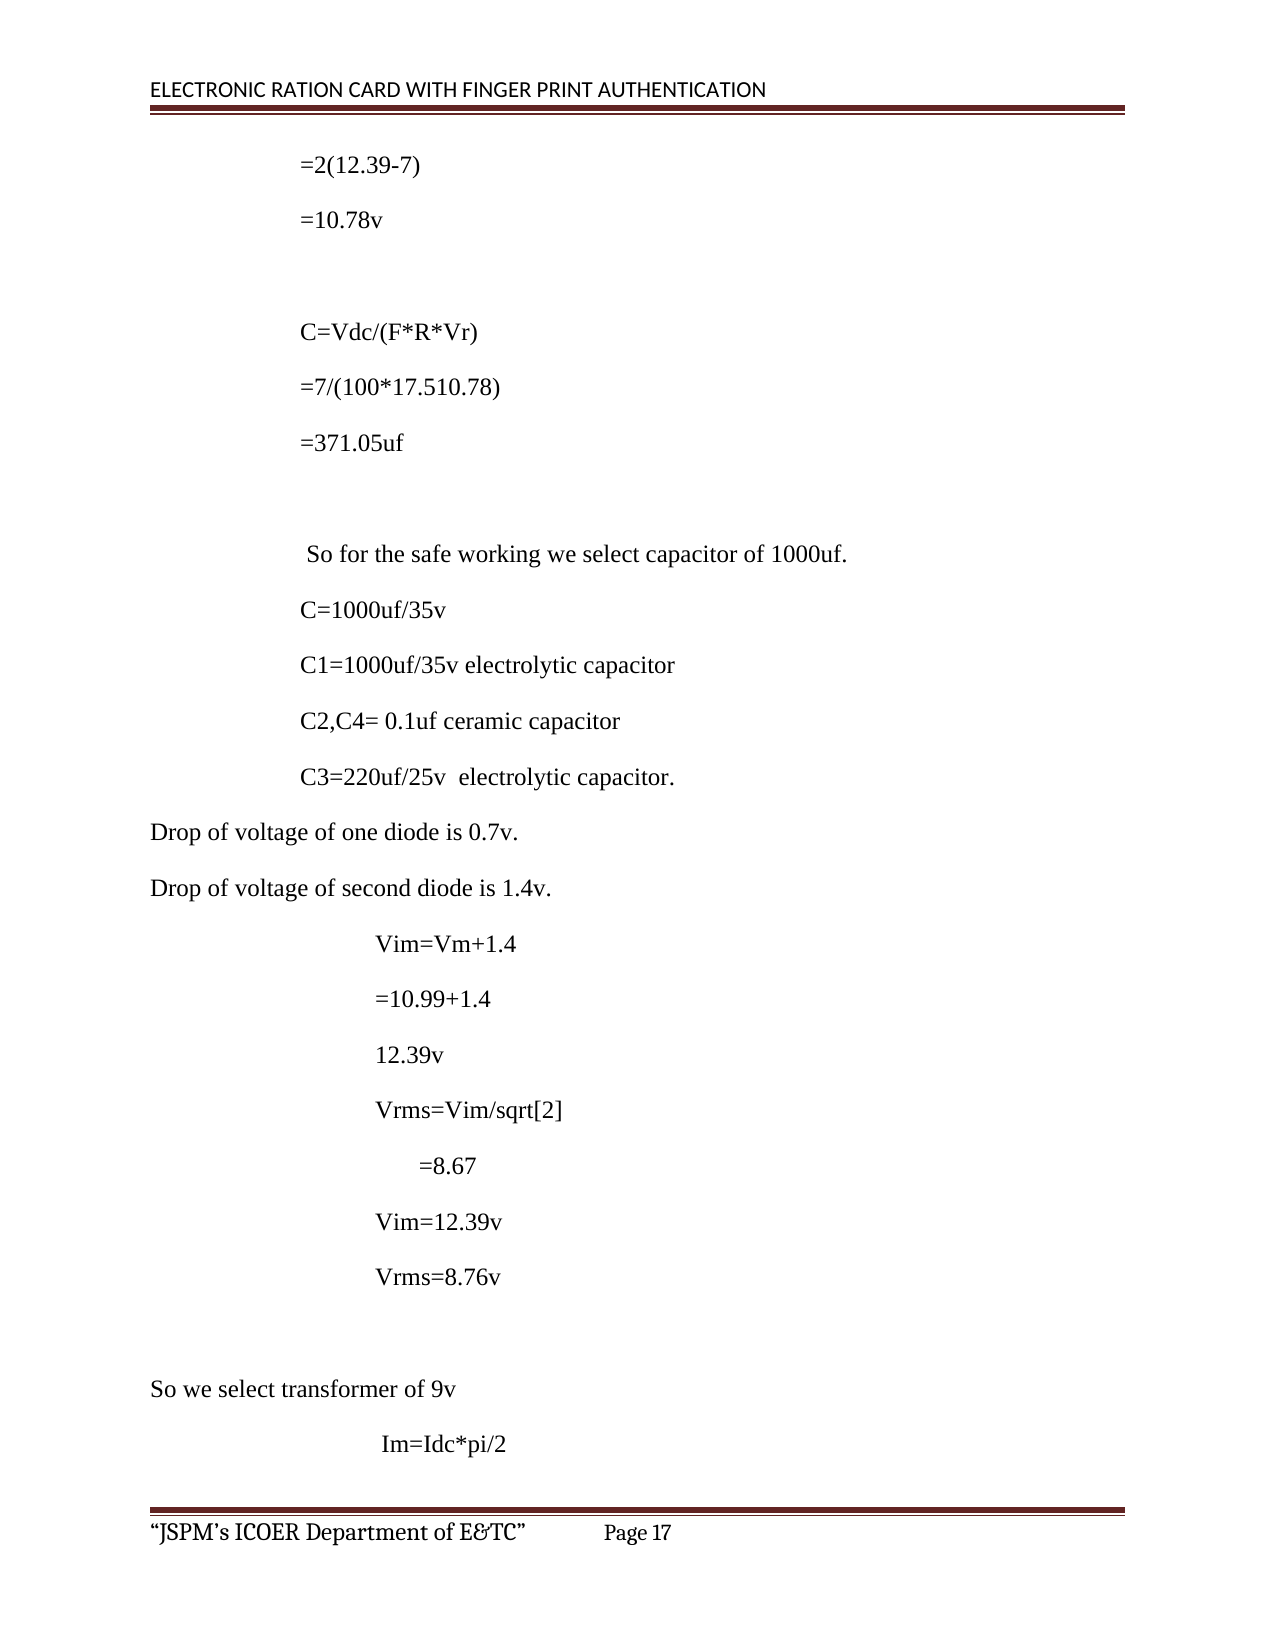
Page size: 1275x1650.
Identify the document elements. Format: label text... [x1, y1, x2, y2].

text Drop of voltage of one diode is 0.7v. [150, 817, 1125, 846]
text =10.99+1.4 [375, 984, 1125, 1013]
text =8.67 [375, 1151, 1125, 1180]
text C1=1000uf/35v electrolytic capacitor [300, 651, 1125, 679]
text C3=220uf/25v electrolytic capacitor. [300, 762, 1125, 791]
text So we select transformer of 9v [150, 1374, 1125, 1402]
text Im=Idc*pi/2 [375, 1429, 1125, 1458]
text =7/(100*17.510.78) [300, 372, 1125, 401]
text Vim=12.39v [375, 1207, 1125, 1236]
text Vrms=8.76v [375, 1262, 1125, 1291]
text C=1000uf/35v [300, 595, 1125, 624]
text =2(12.39-7) [300, 150, 1125, 179]
text 12.39v [375, 1040, 1125, 1069]
text =10.78v [300, 206, 1125, 234]
text So for the safe working we select capacitor of 1000uf. [300, 539, 1125, 568]
text C2,C4= 0.1uf ceramic capacitor [300, 706, 1125, 735]
text Vim=Vm+1.4 [375, 929, 1125, 957]
text =371.05uf [300, 428, 1125, 457]
text Drop of voltage of second diode is 1.4v. [150, 873, 1125, 902]
text C=Vdc/(F*R*Vr) [300, 317, 1125, 346]
text Vrms=Vim/sqrt[2] [375, 1096, 1125, 1124]
